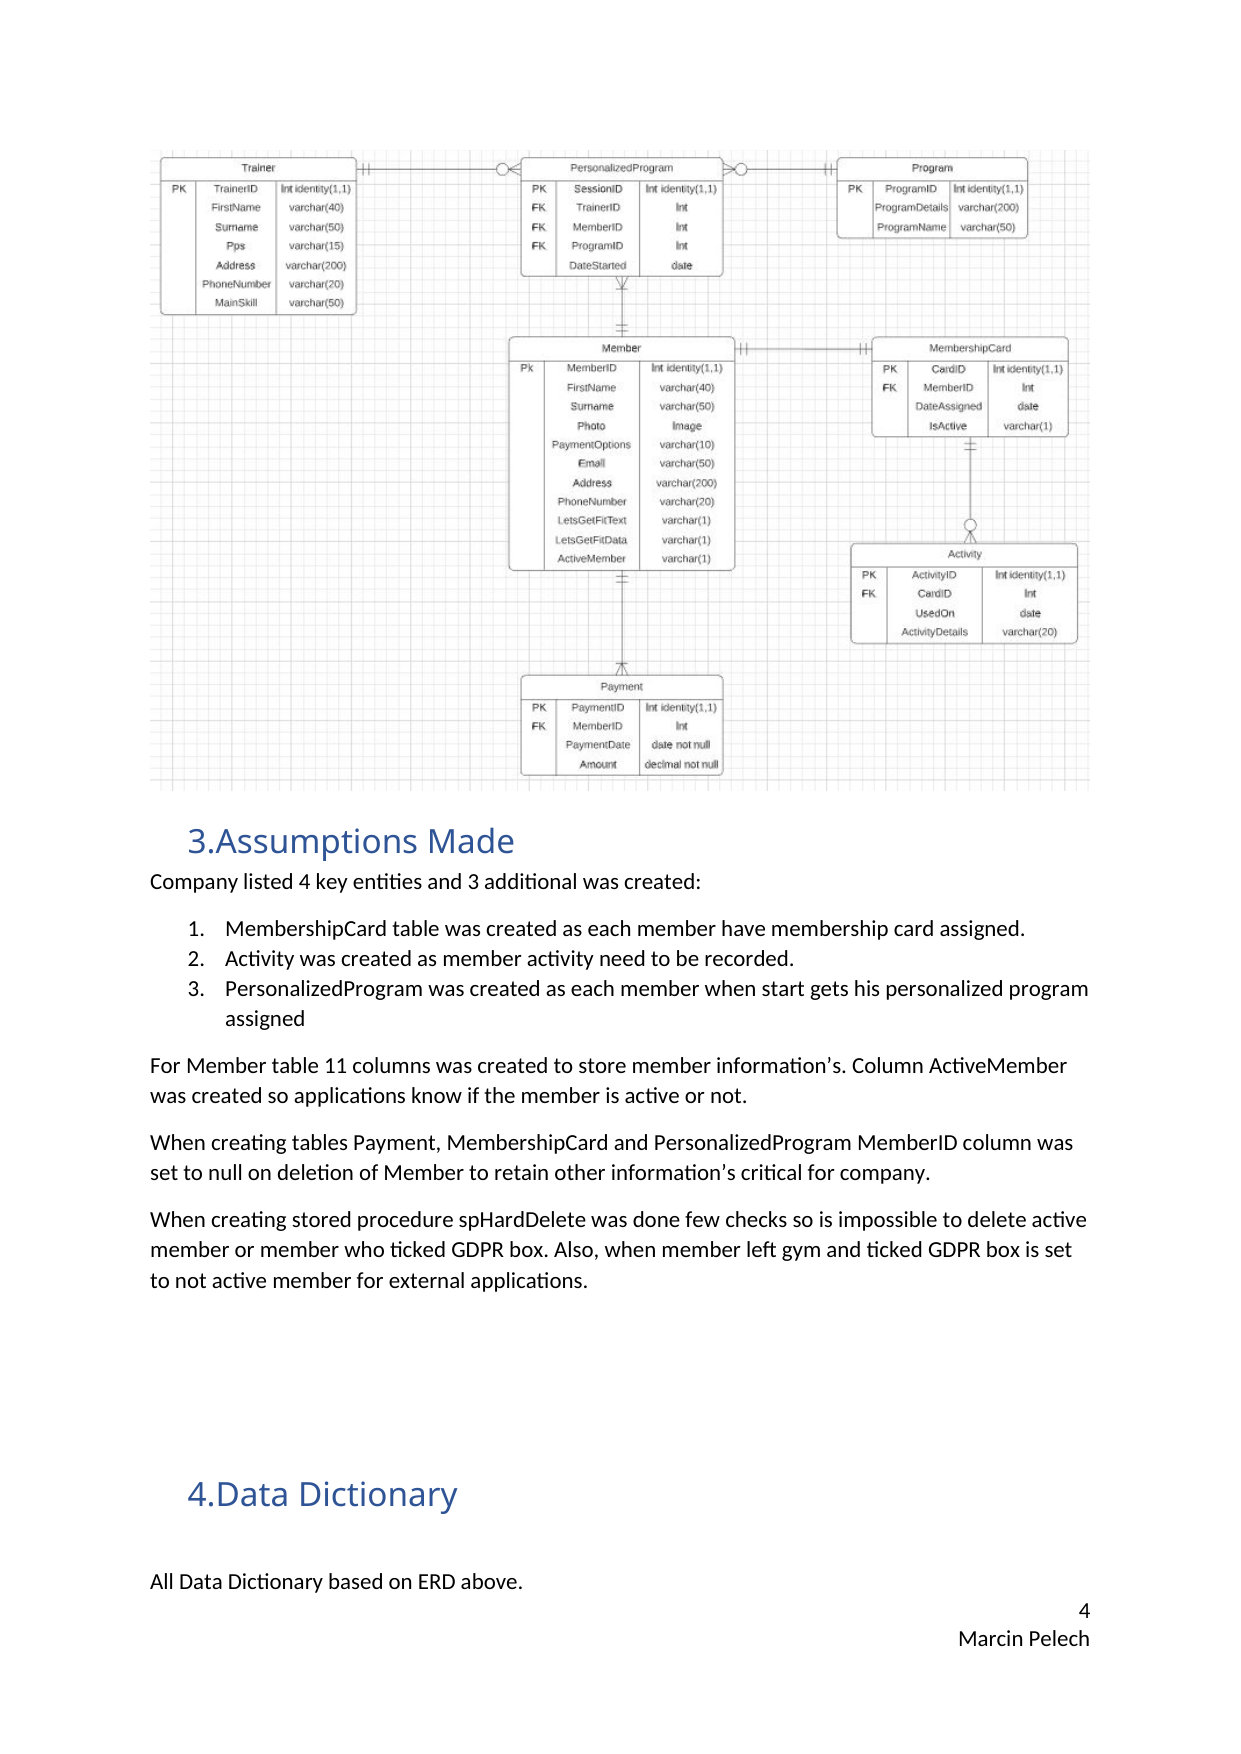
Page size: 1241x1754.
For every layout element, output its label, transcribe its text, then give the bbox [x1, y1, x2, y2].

text For Member table 11 columns was created to store member information’s. Column ActiveMember was created so applications know if the member is active or not. [150, 1051, 1090, 1109]
list MembershipCard table was created as each member have membership card assigned. [187, 914, 1090, 942]
list PersonalizedProgram was created as each member when start gets his personalized program assigned [187, 974, 1090, 1032]
list Activity was created as member activity need to be recorded. [187, 944, 1090, 972]
subtitle 4.Data Dictionary [187, 1471, 1090, 1517]
picture [150, 150, 1091, 791]
text When creating stored procedure spHardDelete was done few checks so is impossible to delete active member or member who ticked GDPR box. Also, when member left gym and ticked GDPR box is set to not active member for external applications. [150, 1205, 1090, 1294]
text When creating tables Payment, MembershipCard and PersonalizedProgram MemberID column was set to null on deletion of Member to retain other information’s critical for company. [150, 1128, 1090, 1187]
text All Data Dictionary based on ERD above. [150, 1567, 1090, 1595]
subtitle 3.Assumptions Made [187, 818, 1090, 863]
text Company listed 4 key entities and 3 additional was created: [150, 867, 1090, 895]
